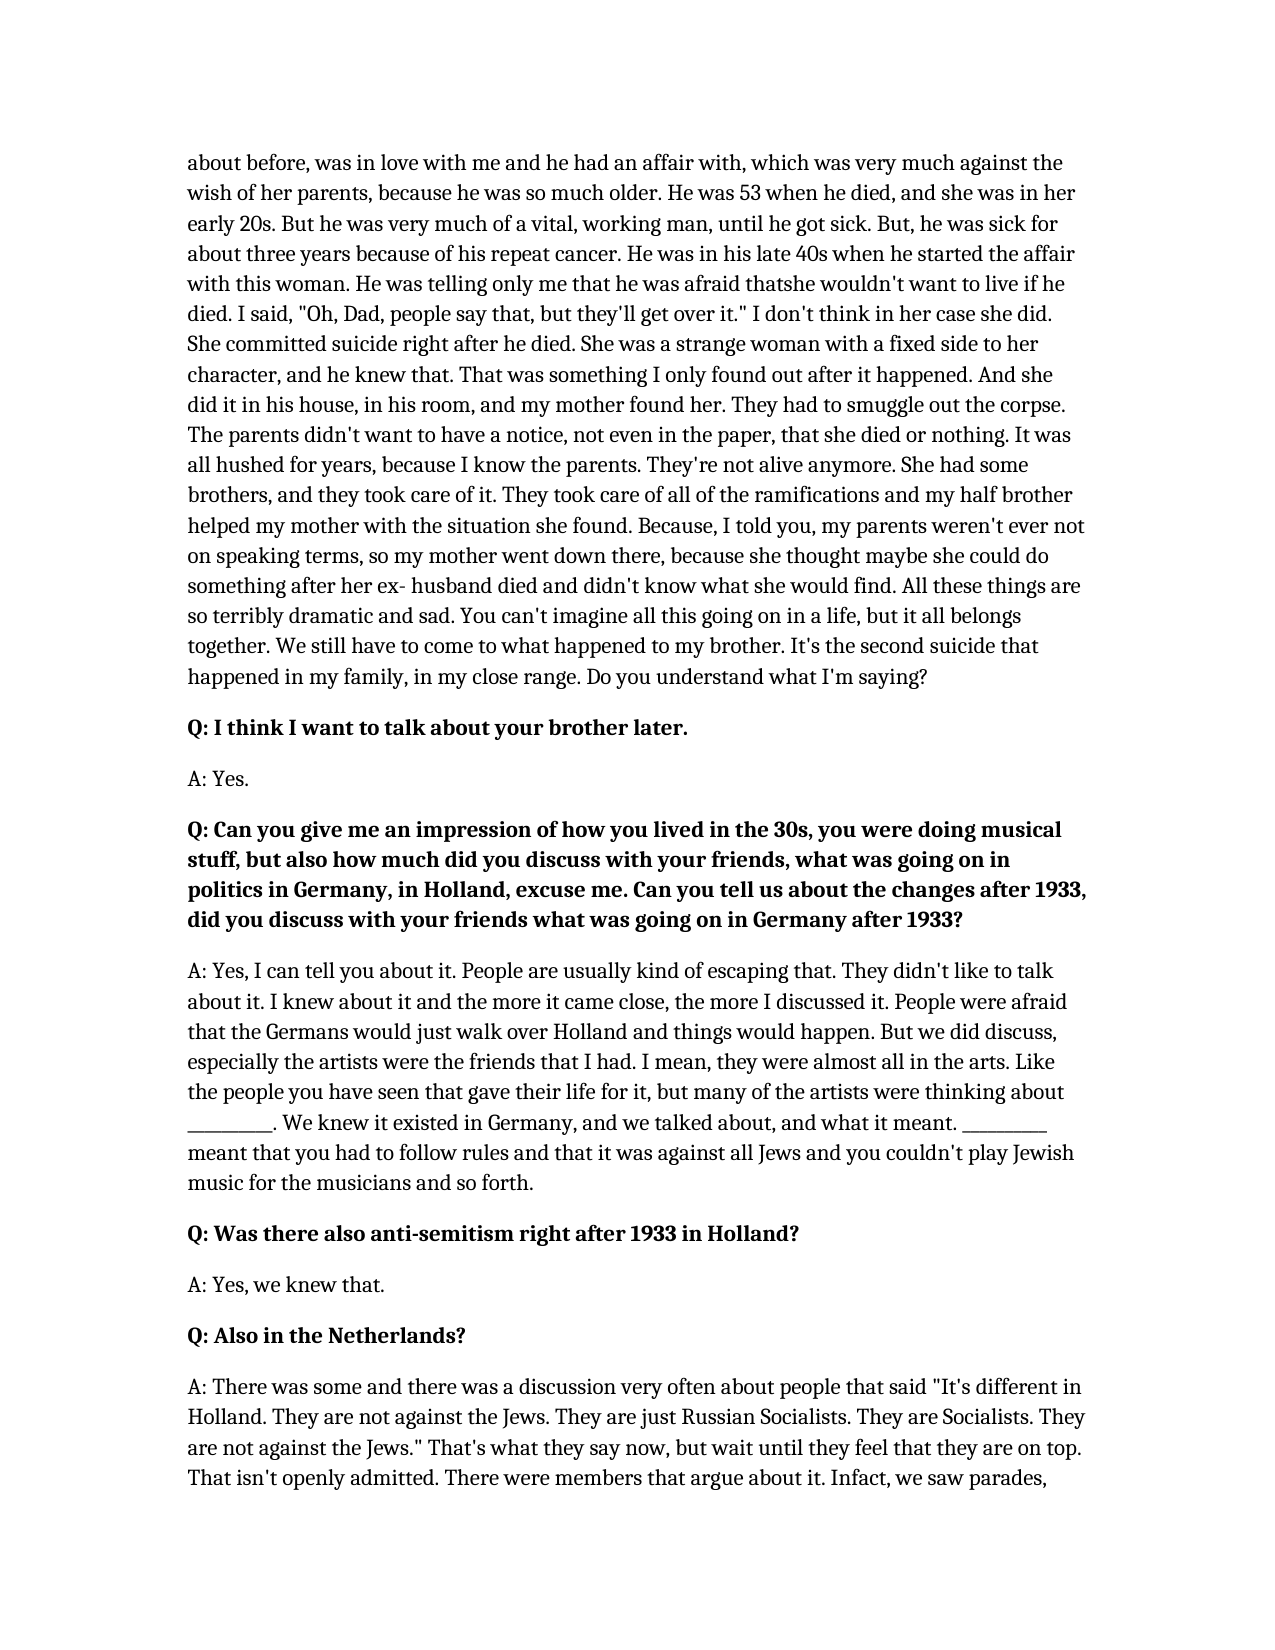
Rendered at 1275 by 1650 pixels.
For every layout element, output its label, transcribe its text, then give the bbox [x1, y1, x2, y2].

text Q: Also in the Netherlands? [187, 1323, 1087, 1349]
text Q: Was there also anti-semitism right after 1933 in Holland? [187, 1221, 1087, 1247]
text Q: I think I want to talk about your brother later. [187, 714, 1087, 741]
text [187, 150, 1087, 690]
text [187, 1374, 1087, 1491]
text A: Yes, I can tell you about it. People are usually kind of escaping that. They didn't like to talk about it. I knew about it and the more it came close, the more I discussed it. People were afraid that the Germans would just walk over Holland and things would happen. But we did discuss, especially the artists were the friends that I had. I mean, they were almost all in the arts. Like the people you have seen that gave their life for it, but many of the artists were thinking about __________. We knew it existed in Germany, and we talked about, and what it meant. __________ meant that you had to follow rules and that it was against all Jews and you couldn't play Jewish music for the musicians and so forth. [187, 958, 1087, 1196]
text A: Yes. [187, 766, 1087, 792]
text Q: Can you give me an impression of how you lived in the 30s, you were doing musical stuff, but also how much did you discuss with your friends, what was going on in politics in Germany, in Holland, excuse me. Can you tell us about the changes after 1933, did you discuss with your friends what was going on in Germany after 1933? [187, 817, 1087, 934]
text A: Yes, we knew that. [187, 1272, 1087, 1298]
